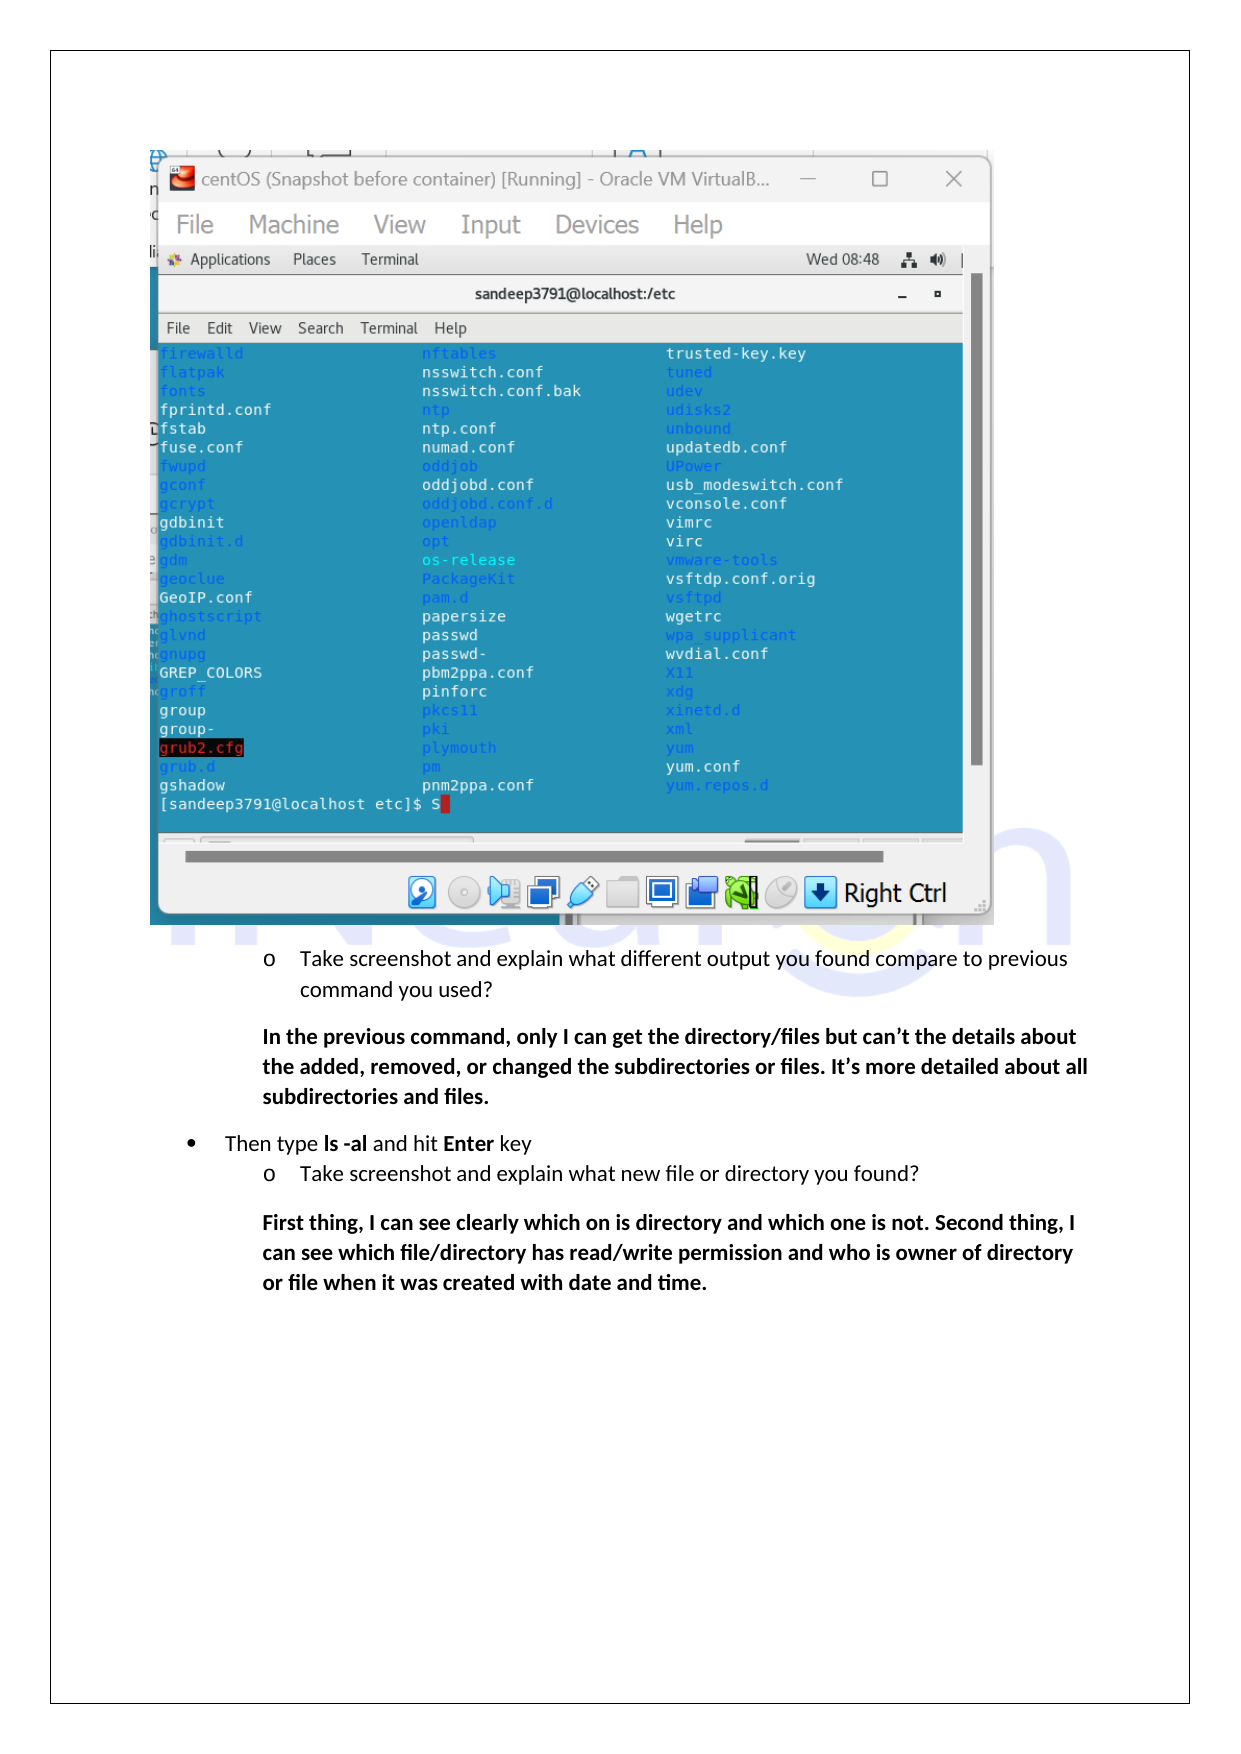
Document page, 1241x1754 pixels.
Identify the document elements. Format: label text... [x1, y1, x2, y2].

text First thing, I can see clearly which on is directory and which one is not. Second thing, I can see which file/directory has read/write permission and who is owner of directory or file when it was created with date and time. [262, 1208, 1090, 1296]
list Take screenshot and explain what new file or directory you found? [262, 1159, 1090, 1189]
text In the previous command, only I can get the directory/files but can’t the details about the added, removed, or changed the subdirectories or files. It’s more detailed about all subdirectories and files. [262, 1022, 1090, 1111]
picture [150, 150, 994, 925]
list Take screenshot and explain what different output you found compare to previous command you used? [262, 944, 1090, 1003]
list Then type ls -al and hit Enter key [187, 1129, 1090, 1157]
